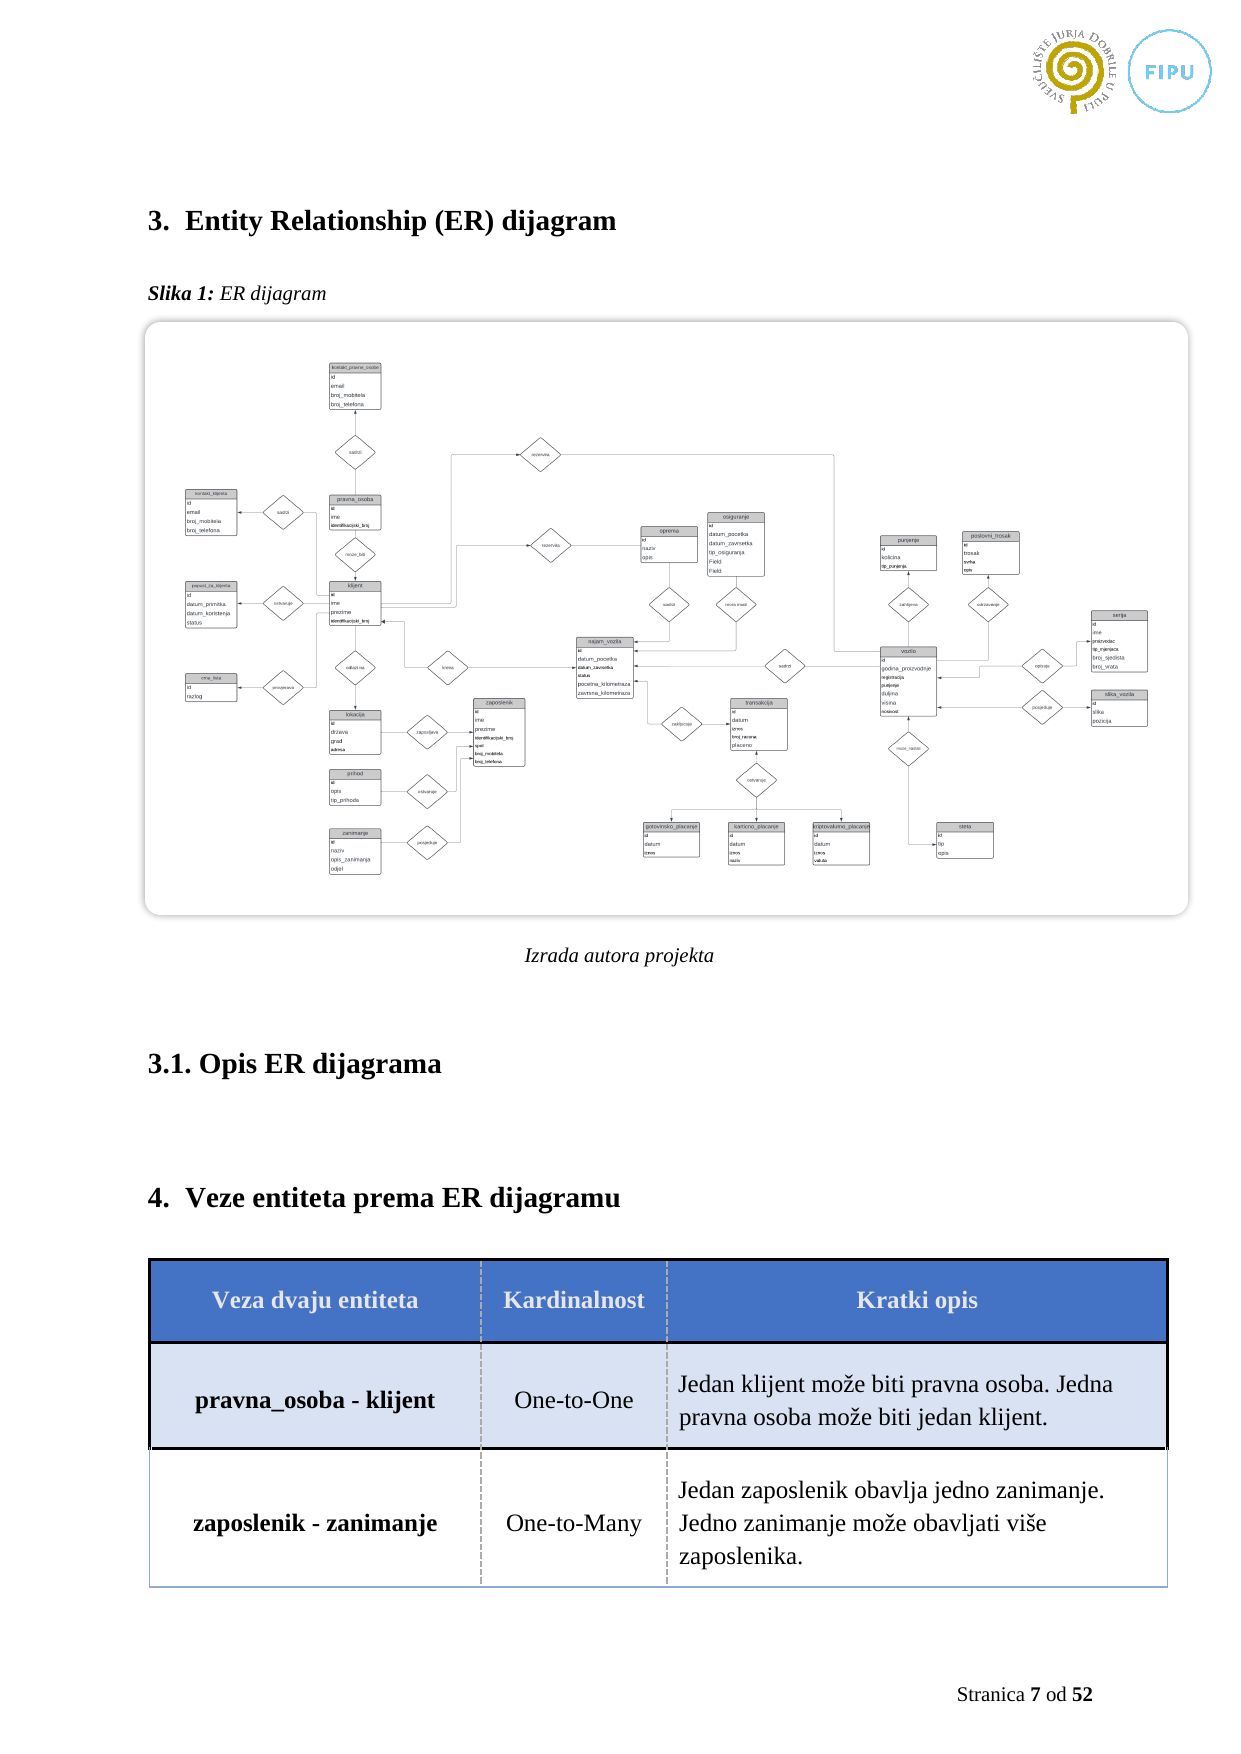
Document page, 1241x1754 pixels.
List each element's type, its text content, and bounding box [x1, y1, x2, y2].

subtitle Entity Relationship (ER) dijagram [148, 203, 1092, 237]
table_cell One-to-One [481, 1344, 667, 1447]
table_cell One-to-Many [481, 1450, 667, 1586]
table_header Kratki opis [667, 1261, 1166, 1341]
text Izrada autora projekta [148, 943, 1092, 967]
table_cell zaposlenik - zanimanje [150, 1448, 481, 1586]
subtitle Veze entiteta prema ER dijagramu [148, 1180, 1092, 1213]
picture [176, 354, 1157, 884]
table_header Veza dvaju entiteta [151, 1261, 481, 1341]
subtitle 3.1. Opis ER dijagrama [148, 1046, 1092, 1080]
table_cell Jedan zaposlenik obavlja jedno zanimanje. Jedno zanimanje može obavljati više zaposlenika. [667, 1447, 1167, 1586]
table_header Kardinalnost [481, 1261, 667, 1341]
table_cell pravna_osoba - klijent [151, 1344, 481, 1447]
text Slika 1: ER dijagram [148, 281, 1092, 304]
table_cell Jedan klijent može biti pravna osoba. Jedna pravna osoba može biti jedan klijent. [667, 1344, 1166, 1447]
picture [1032, 29, 1214, 114]
